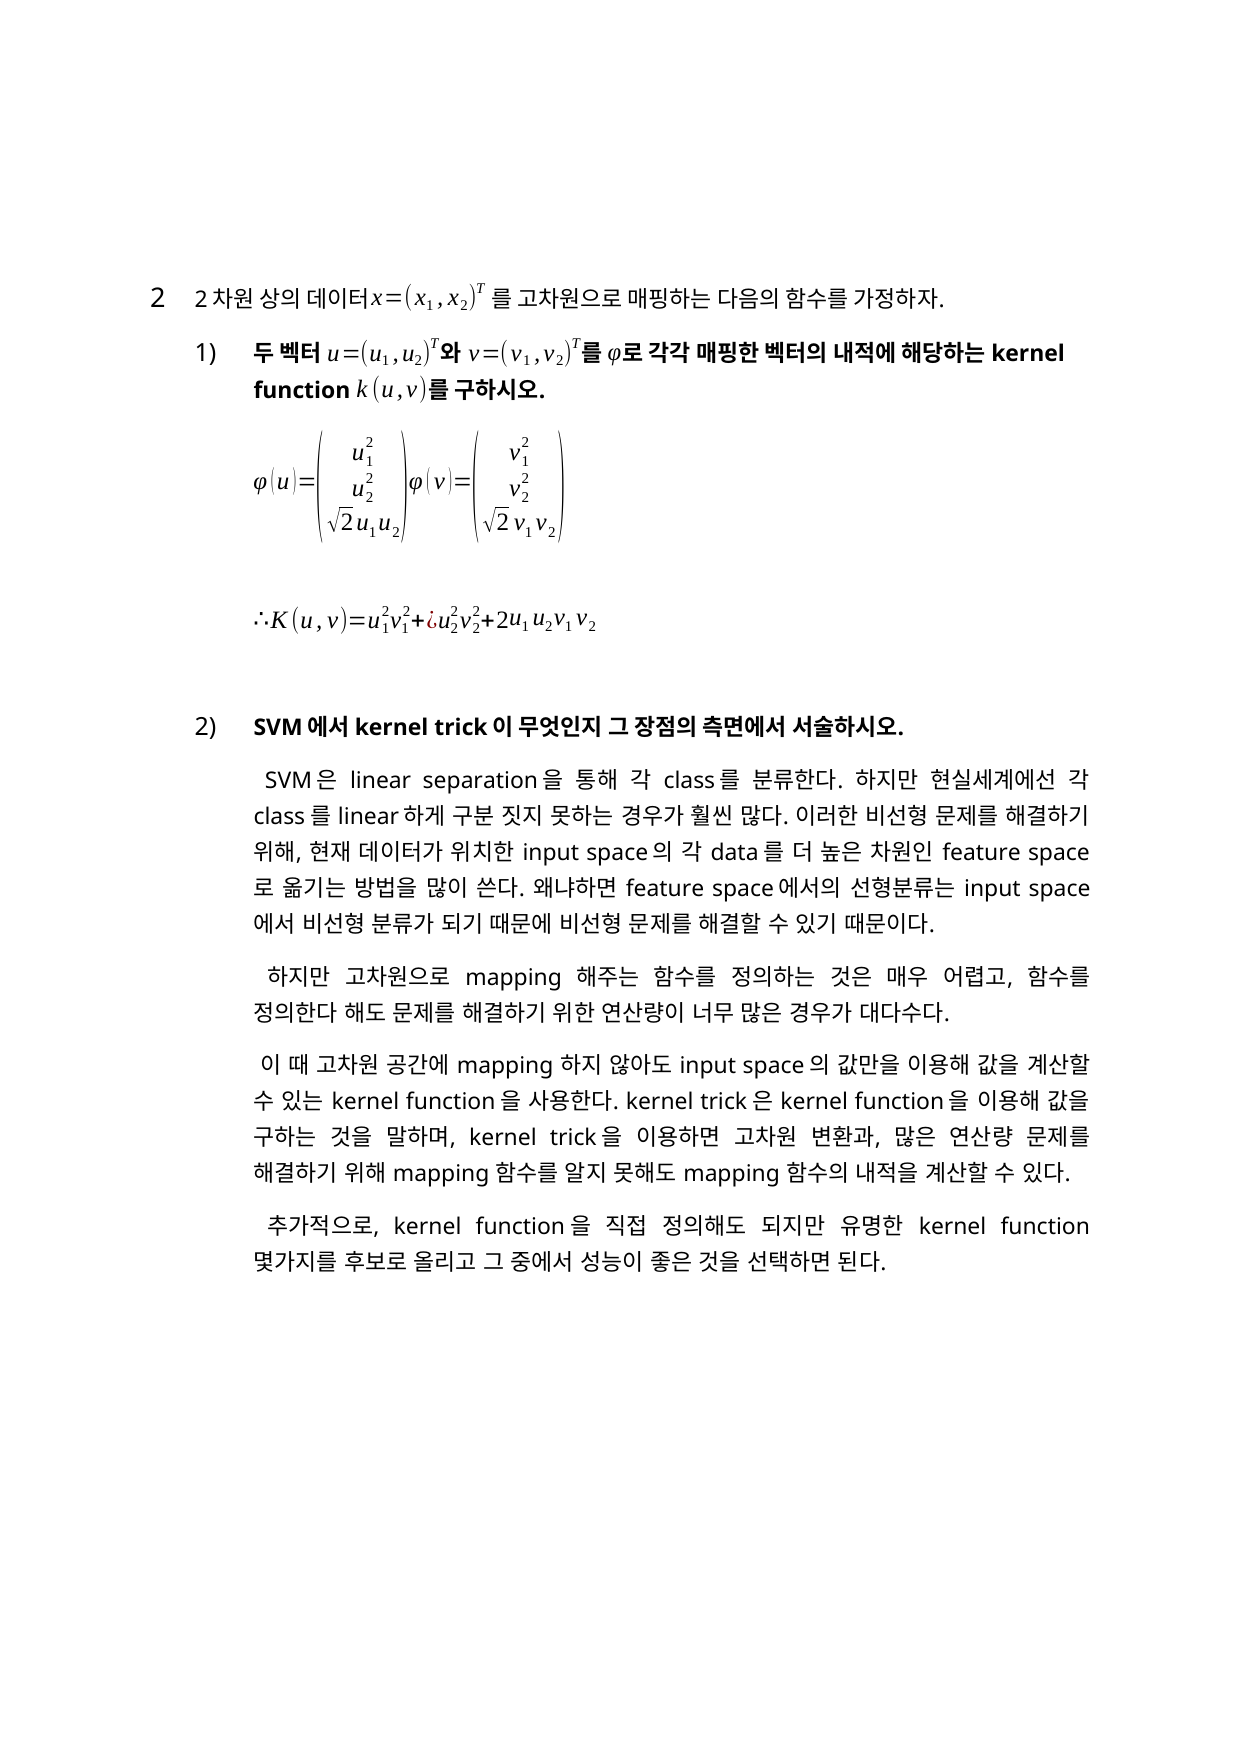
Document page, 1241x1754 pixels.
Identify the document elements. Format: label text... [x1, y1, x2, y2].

list 2차원 상의 데이터 를 고차원으로 매핑하는 다음의 함수를 가정하자. [150, 278, 1090, 315]
text 추가적으로, kernel function을 직접 정의해도 되지만 유명한 kernel function 몇가지를 후보로 올리고 그 중에서 성능이 좋은 것을 선택하면 된다. [253, 1207, 1090, 1277]
text SVM은 linear separation을 통해 각 class를 분류한다. 하지만 현실세계에선 각 class를 linear하게 구분 짓지 못하는 경우가 훨씬 많다. 이러한 비선형 문제를 해결하기 위해, 현재 데이터가 위치한 input space의 각 data를 더 높은 차원인 feature space로 옮기는 방법을 많이 쓴다. 왜냐하면 feature space에서의 선형분류는 input space에서 비선형 분류가 되기 때문에 비선형 문제를 해결할 수 있기 때문이다. [253, 762, 1090, 939]
list 두 벡터 와 를 로 각각 매핑한 벡터의 내적에 해당하는 kernel function 를 구하시오. [194, 334, 1090, 405]
text 이 때 고차원 공간에 mapping 하지 않아도 input space의 값만을 이용해 값을 계산할 수 있는 kernel function을 사용한다. kernel trick은 kernel function을 이용해 값을 구하는 것을 말하며, kernel trick을 이용하면 고차원 변환과, 많은 연산량 문제를 해결하기 위해 mapping 함수를 알지 못해도 mapping 함수의 내적을 계산할 수 있다. [253, 1047, 1090, 1188]
list SVM에서 kernel trick이 무엇인지 그 장점의 측면에서 서술하시오. [194, 709, 1090, 743]
text 하지만 고차원으로 mapping 해주는 함수를 정의하는 것은 매우 어렵고, 함수를 정의한다 해도 문제를 해결하기 위한 연산량이 너무 많은 경우가 대다수다. [253, 958, 1090, 1028]
